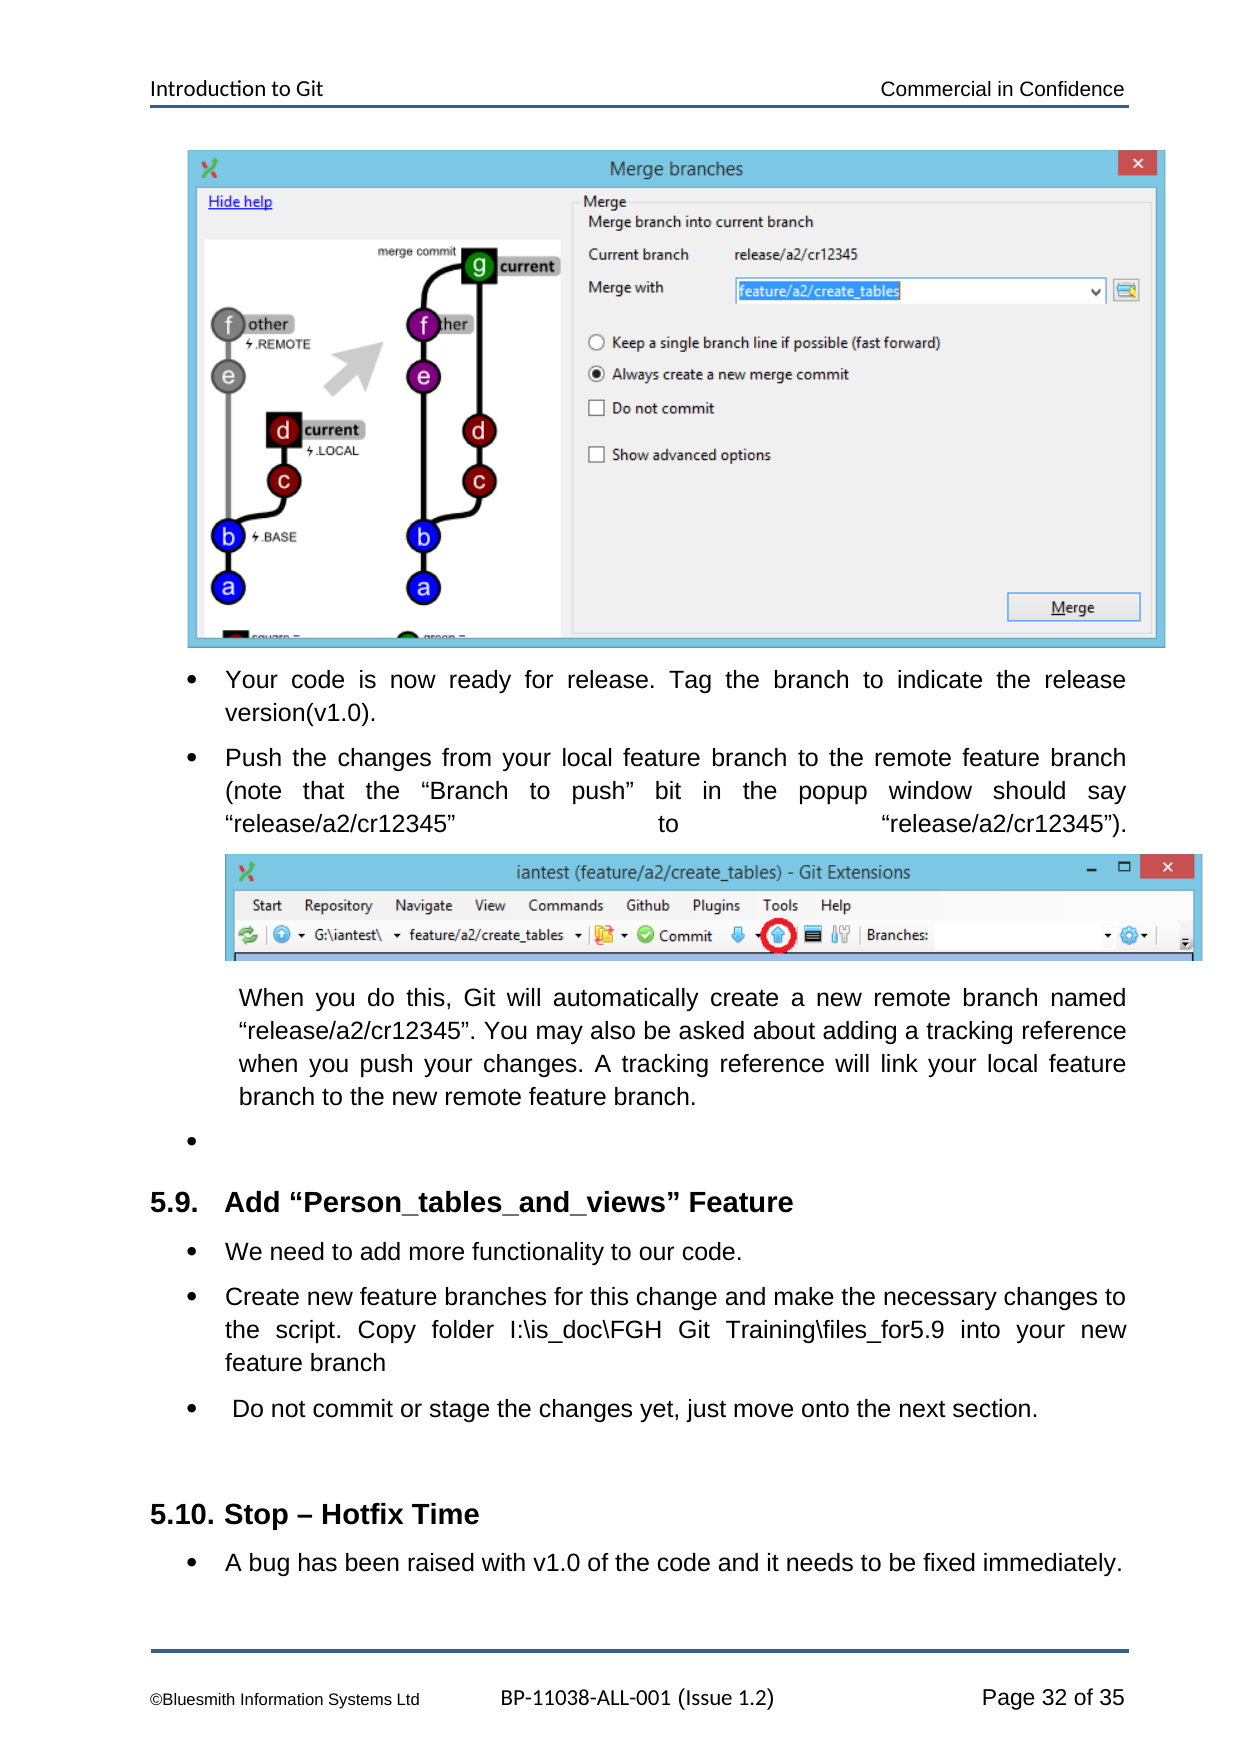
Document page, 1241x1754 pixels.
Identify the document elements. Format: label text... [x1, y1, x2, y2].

subtitle Stop – Hotfix Time [150, 1497, 1128, 1531]
text A bug has been raised with v1.0 of the code and it needs to be fixed immediately. [187, 1548, 1128, 1577]
picture [187, 150, 1166, 648]
text We need to add more functionality to our code. [187, 1236, 1128, 1265]
picture [225, 854, 1203, 961]
text Your code is now ready for release. Tag the branch to indicate the release version(v1.0). [187, 664, 1128, 726]
subtitle Add “Person_tables_and_views” Feature [150, 1185, 1128, 1219]
list When you do this, Git will automatically create a new remote branch named “release/a2/cr12345”. You may also be asked about adding a tracking reference when you push your changes. A tracking reference will link your local feature branch to the new remote feature branch. [239, 983, 1128, 1111]
text Do not commit or stage the changes yet, just move onto the next section. [187, 1394, 1128, 1423]
text Create new feature branches for this change and make the necessary changes to the script. Copy folder I:\is_doc\FGH Git Training\files_for5.9 into your new feature branch [187, 1282, 1128, 1377]
